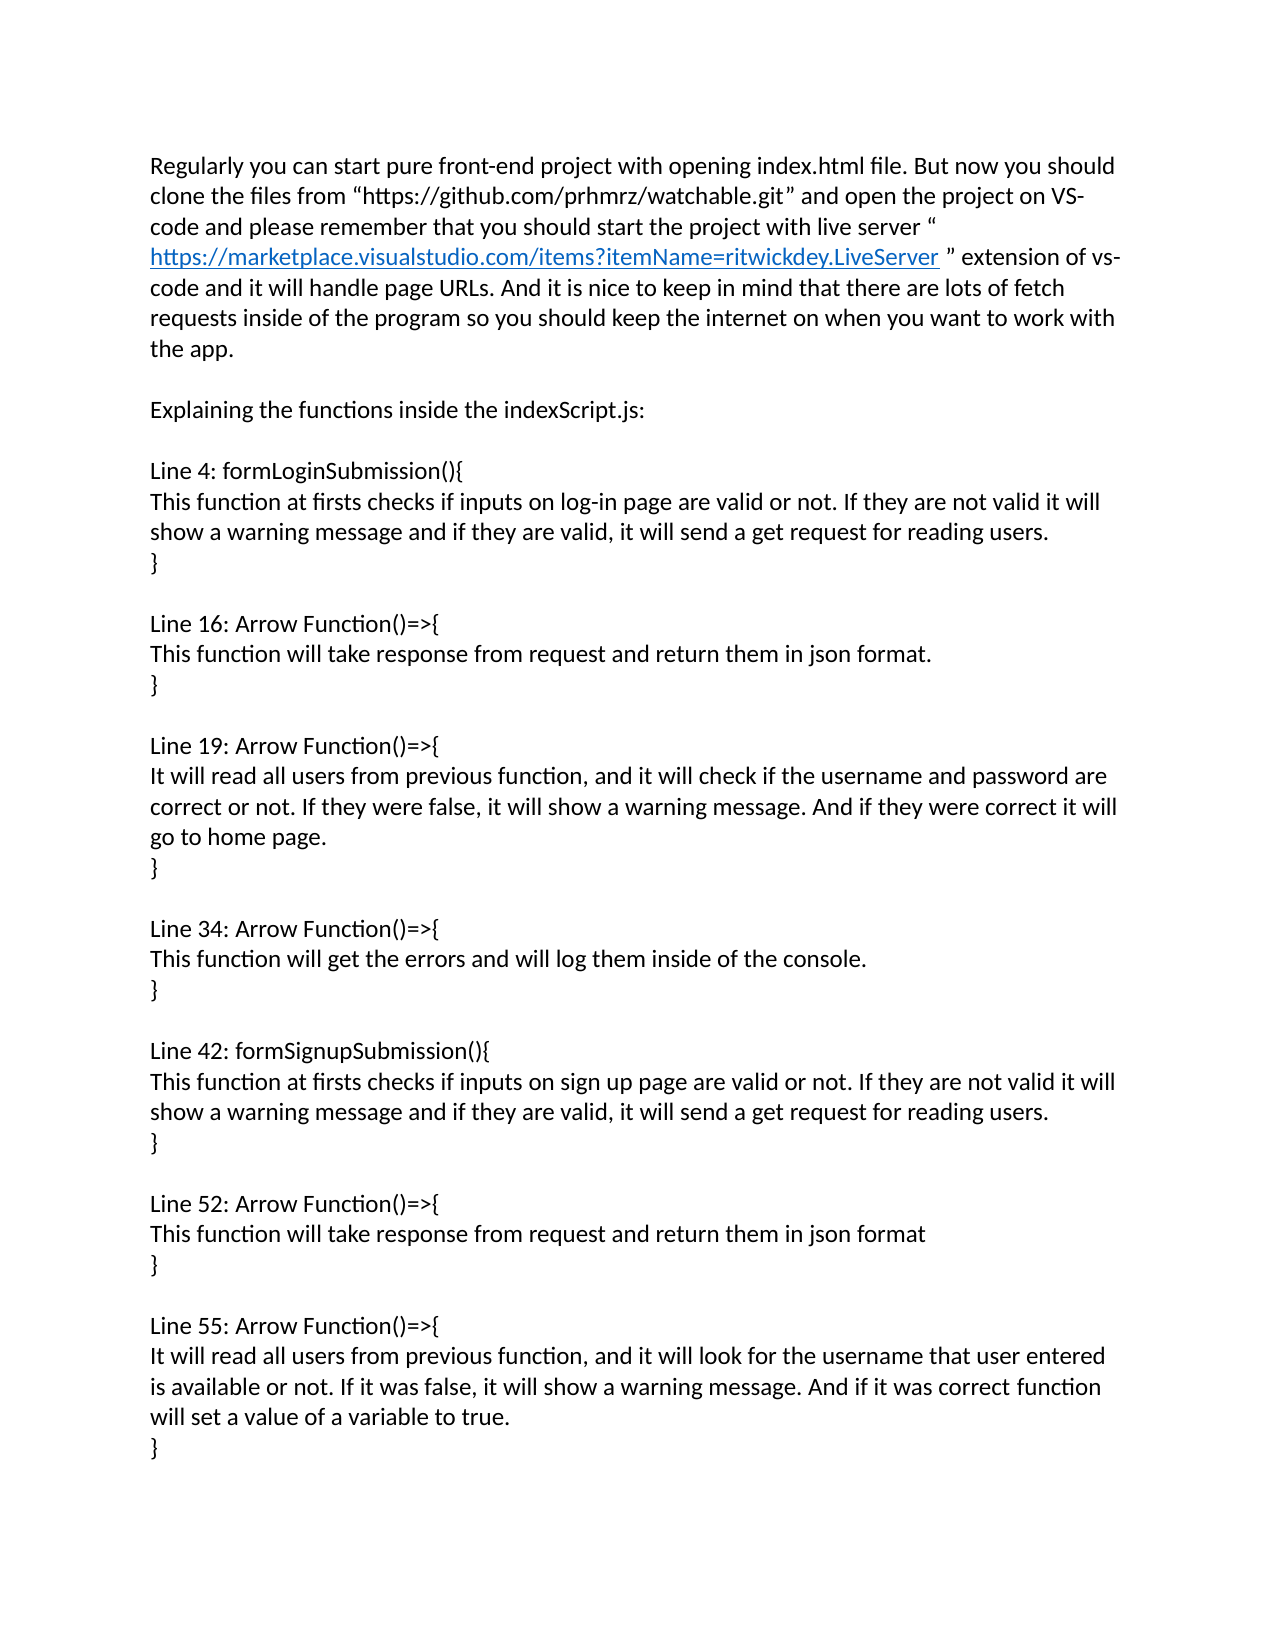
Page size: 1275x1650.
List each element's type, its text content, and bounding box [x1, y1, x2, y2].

text This function will take response from request and return them in json format [150, 1218, 1125, 1249]
text It will read all users from previous function, and it will check if the username and password are correct or not. If they were false, it will show a warning message. And if they were correct it will go to home page. [150, 760, 1125, 852]
text This function will take response from request and return them in json format. [150, 638, 1125, 669]
text } [150, 852, 1125, 882]
text } [150, 669, 1125, 699]
text Line 34: Arrow Function()=>{ [150, 913, 1125, 943]
text Line 16: Arrow Function()=>{ [150, 608, 1125, 638]
text } [150, 1432, 1125, 1462]
text Line 19: Arrow Function()=>{ [150, 730, 1125, 760]
text This function at firsts checks if inputs on sign up page are valid or not. If they are not valid it will show a warning message and if they are valid, it will send a get request for reading users. [150, 1066, 1125, 1127]
text Explaining the functions inside the indexScript.js: [150, 394, 1125, 425]
text Line 42: formSignupSubmission(){ [150, 1035, 1125, 1066]
text Regularly you can start pure front-end project with opening index.html file. But now you should clone the files from “https://github.com/prhmrz/watchable.git” and open the project on VS-code and please remember that you should start the project with live server “ https://marketplace.visualstudio.com/items?itemName=ritwickdey.LiveServer ” extension of vs-code and it will handle page URLs. And it is nice to keep in mind that there are lots of fetch requests inside of the program so you should keep the internet on when you want to work with the app. [150, 150, 1125, 364]
text } [150, 974, 1125, 1004]
text This function will get the errors and will log them inside of the console. [150, 943, 1125, 974]
text Line 55: Arrow Function()=>{ [150, 1310, 1125, 1340]
text } [150, 1249, 1125, 1279]
text } [150, 547, 1125, 577]
text Line 52: Arrow Function()=>{ [150, 1188, 1125, 1218]
text } [150, 1127, 1125, 1157]
text Line 4: formLoginSubmission(){ [150, 455, 1125, 486]
text It will read all users from previous function, and it will look for the username that user entered is available or not. If it was false, it will show a warning message. And if it was correct function will set a value of a variable to true. [150, 1340, 1125, 1432]
text This function at firsts checks if inputs on log-in page are valid or not. If they are not valid it will show a warning message and if they are valid, it will send a get request for reading users. [150, 486, 1125, 547]
